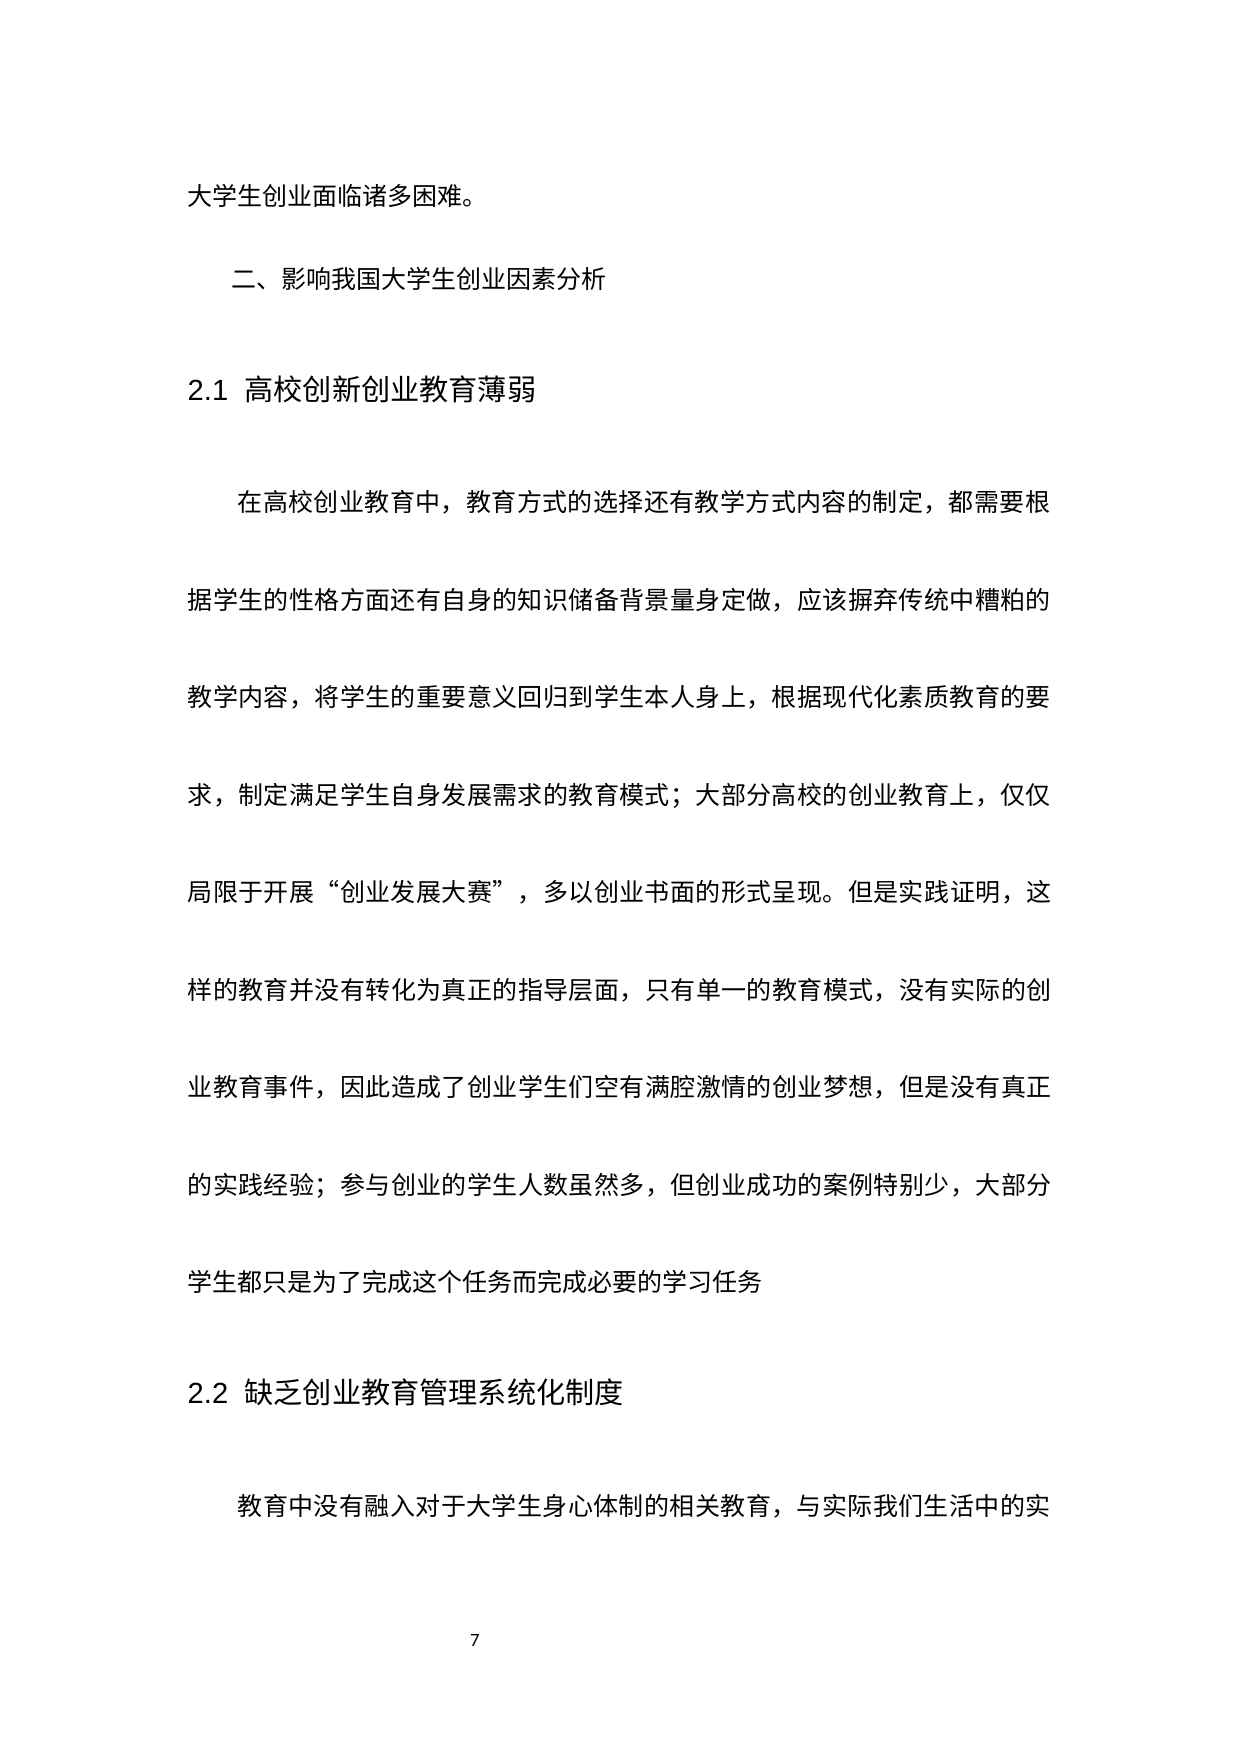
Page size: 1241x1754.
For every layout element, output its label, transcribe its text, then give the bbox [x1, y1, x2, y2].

subtitle 2.2 缺乏创业教育管理系统化制度 [187, 1359, 1053, 1424]
list 影响我国大学生创业因素分析 [187, 245, 1053, 310]
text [187, 1472, 1053, 1537]
subtitle 2.1 高校创新创业教育薄弱 [187, 355, 1053, 420]
text 在高校创业教育中，教育方式的选择还有教学方式内容的制定，都需要根据学生的性格方面还有自身的知识储备背景量身定做，应该摒弃传统中糟粕的教学内容，将学生的重要意义回归到学生本人身上，根据现代化素质教育的要求，制定满足学生自身发展需求的教育模式；大部分高校的创业教育上，仅仅局限于开展“创业发展大赛”，多以创业书面的形式呈现。但是实践证明，这样的教育并没有转化为真正的指导层面，只有单一的教育模式，没有实际的创业教育事件，因此造成了创业学生们空有满腔激情的创业梦想，但是没有真正的实践经验；参与创业的学生人数虽然多，但创业成功的案例特别少，大部分学生都只是为了完成这个任务而完成必要的学习任务 [187, 468, 1053, 1313]
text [187, 162, 1053, 227]
